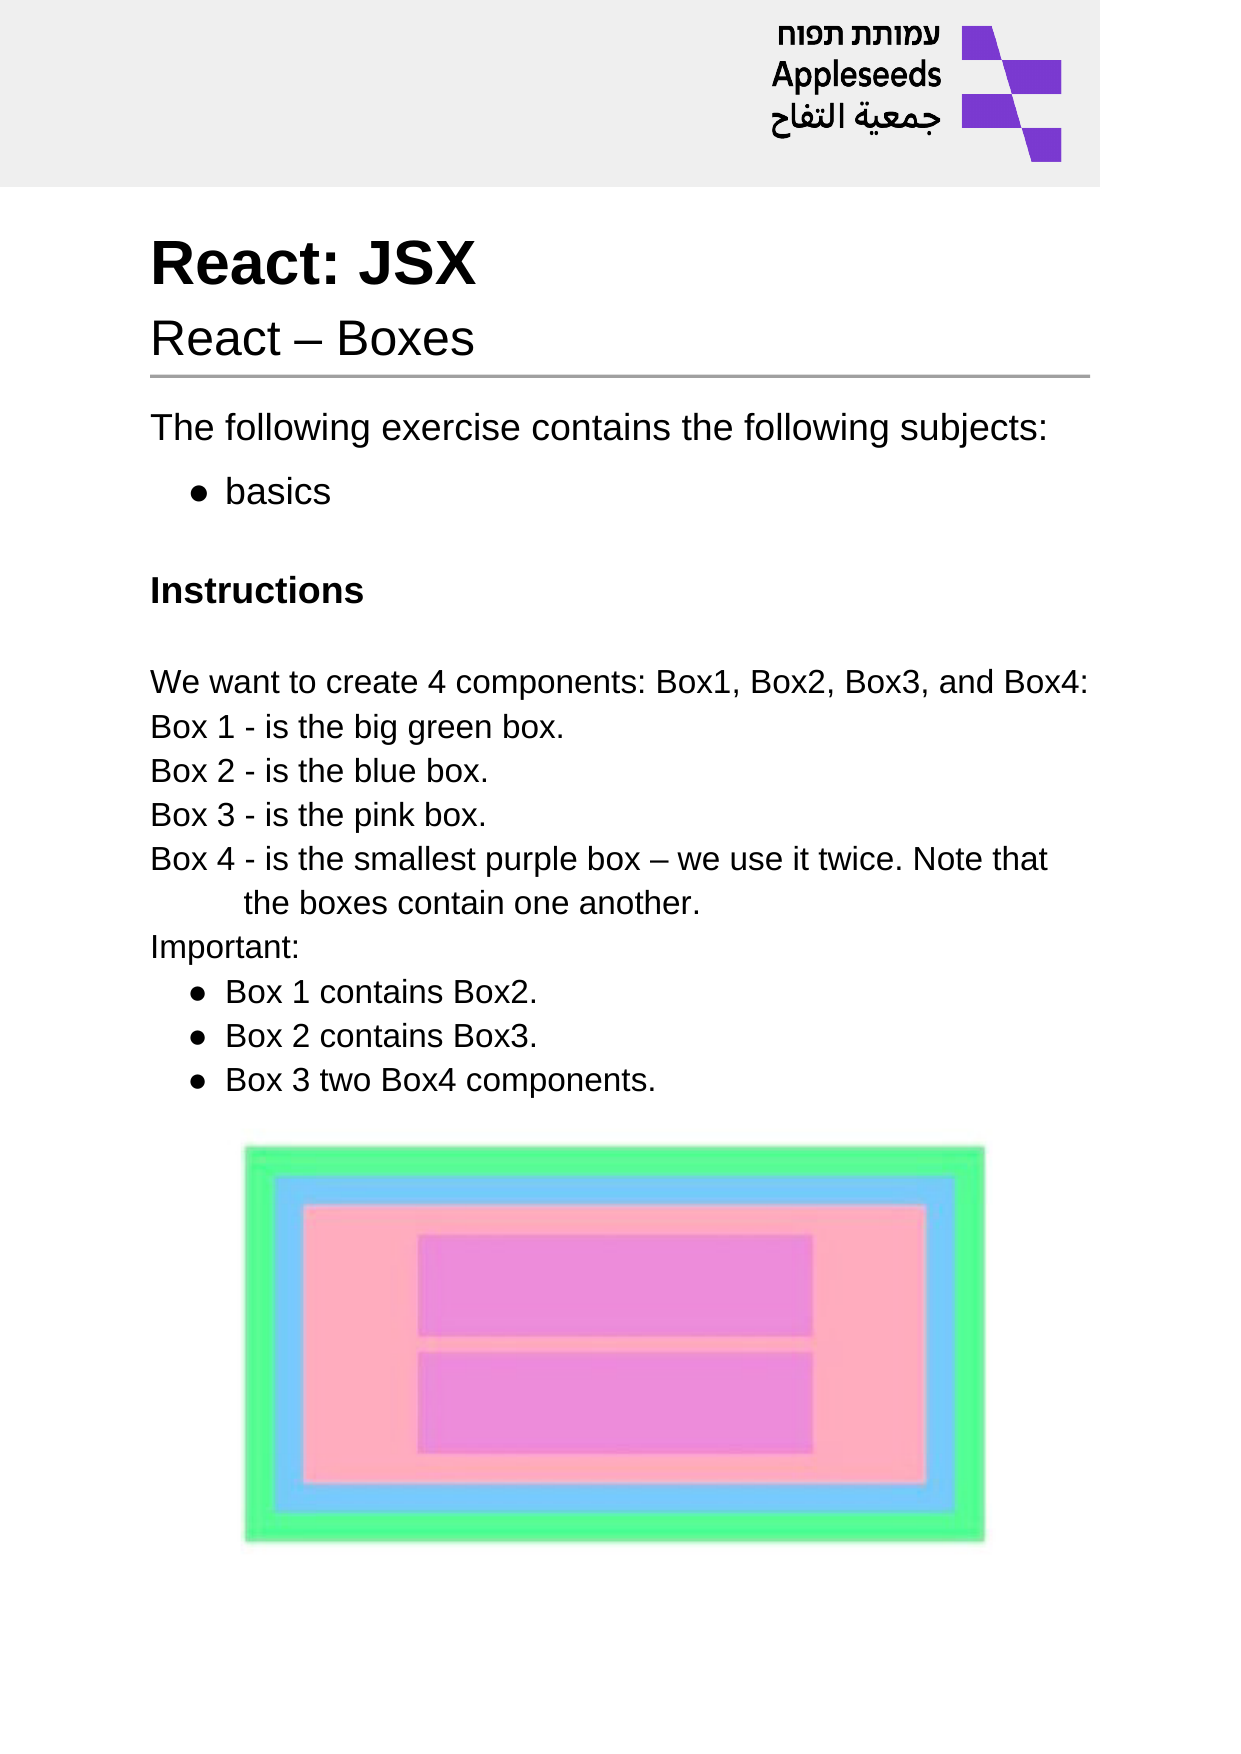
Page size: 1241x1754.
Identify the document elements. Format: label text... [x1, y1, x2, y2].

text Box 1 - is the big green box. [150, 707, 1090, 745]
text Instructions [150, 569, 1090, 612]
list Box 3 two Box4 components. [187, 1060, 1090, 1098]
text React – Boxes [150, 309, 1090, 366]
picture [217, 1104, 1024, 1587]
text The following exercise contains the following subjects: [150, 405, 1090, 448]
list Box 2 contains Box3. [187, 1016, 1090, 1054]
picture [741, 0, 1091, 197]
text Box 3 - is the pink box. [150, 795, 1090, 833]
list Box 1 contains Box2. [187, 972, 1090, 1010]
text Box 2 - is the blue box. [150, 751, 1090, 789]
text Important: [150, 927, 1090, 966]
text Box 4 - is the smallest purple box – we use it twice. Note that [150, 839, 1090, 878]
list basics [187, 469, 1090, 513]
text the boxes contain one another. [150, 883, 1090, 922]
text React: JSX [150, 189, 1090, 298]
text We want to create 4 components: Box1, Box2, Box3, and Box4: [150, 662, 1090, 701]
